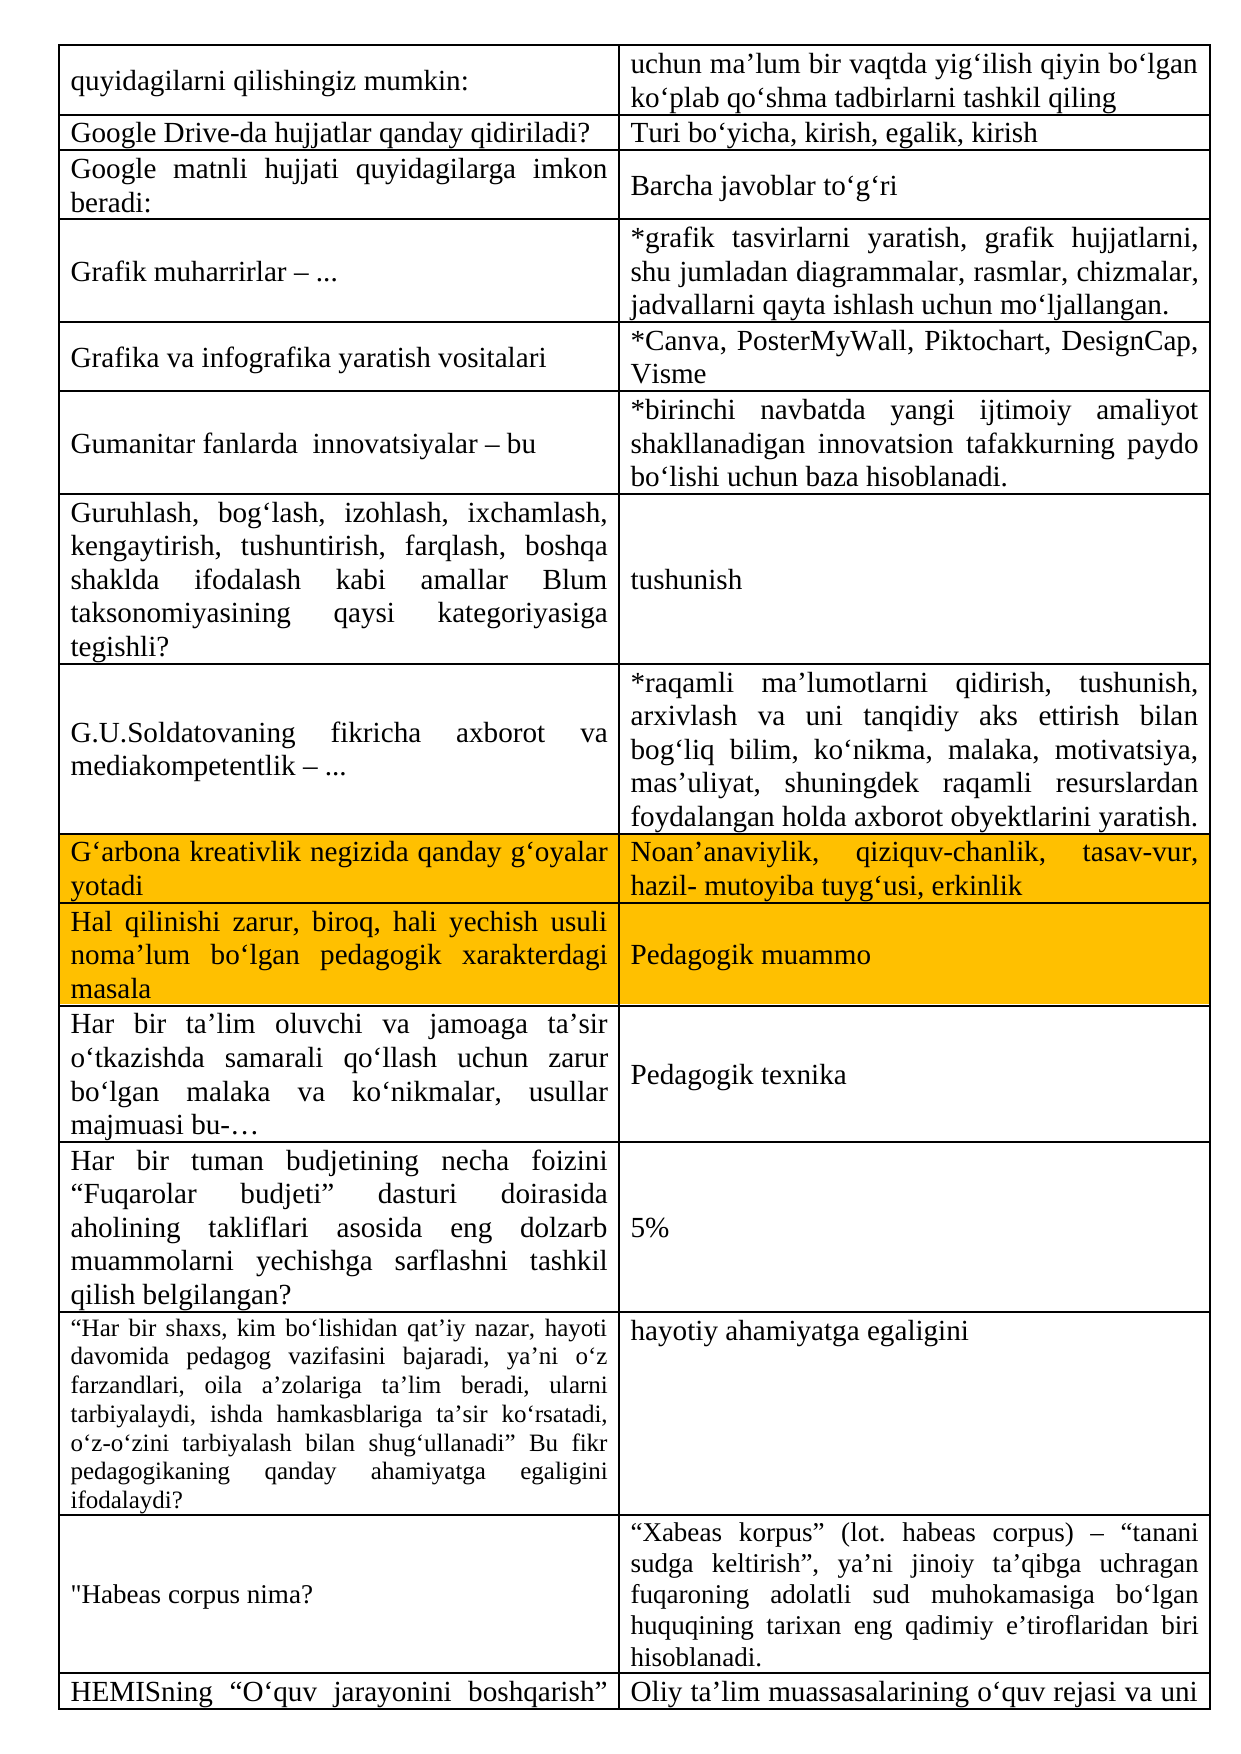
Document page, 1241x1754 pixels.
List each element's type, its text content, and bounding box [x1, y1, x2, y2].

table_cell G.U.Soldatovaning fikricha axborot va mediakompetentlik – ... [60, 665, 618, 832]
table_cell *Canva, PosterMyWall, Piktochart, DesignCap, Visme [620, 323, 1209, 390]
table_cell Har bir tuman budjetining necha foizini “Fuqarolar budjeti” dasturi doirasida aholining takliflari asosida eng dolzarb muammolarni yechishga sarflashni tashkil qilish belgilangan? [60, 1143, 618, 1311]
table_cell "Habeas corpus nima? [60, 1516, 618, 1672]
table_cell “Xabeas korpus” (lot. habeas corpus) – “tanani sudga keltirish”, ya’ni jinoiy ta’qibga uchragan fuqaroning adolatli sud muhokamasiga bo‘lgan huquqining tarixan eng qadimiy e’tiroflaridan biri hisoblanadi. [620, 1516, 1209, 1672]
table_cell Barcha javoblar to‘g‘ri [620, 151, 1209, 218]
table_cell Google matnli hujjati quyidagilarga imkon beradi: [60, 151, 618, 218]
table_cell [620, 46, 1209, 113]
table_cell Turi bo‘yicha, kirish, egalik, kirish [620, 116, 1209, 149]
table_cell Hal qilinishi zarur, biroq, hali yechish usuli noma’lum bo‘lgan pedagogik xarakterdagi masala [60, 904, 618, 1004]
table_cell Har bir ta’lim oluvchi va jamoaga ta’sir o‘tkazishda samarali qo‘llash uchun zarur bo‘lgan malaka va ko‘nikmalar, usullar majmuasi bu-… [60, 1007, 618, 1141]
table_cell Grafik muharrirlar – ... [60, 220, 618, 321]
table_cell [60, 1674, 618, 1707]
table_cell *raqamli ma’lumotlarni qidirish, tushunish, arxivlash va uni tanqidiy aks ettirish bilan bog‘liq bilim, ko‘nikma, malaka, motivatsiya, mas’uliyat, shuningdek raqamli resurslardan foydalangan holda axborot obyektlarini yaratish. [620, 665, 1209, 832]
table_cell hayotiy ahamiyatga egaligini [620, 1313, 1209, 1514]
table_cell G‘arbona kreativlik negizida qanday g‘oyalar yotadi [60, 835, 618, 902]
table_cell *grafik tasvirlarni yaratish, grafik hujjatlarni, shu jumladan diagrammalar, rasmlar, chizmalar, jadvallarni qayta ishlash uchun mo‘ljallangan. [620, 220, 1209, 321]
table_cell tushunish [620, 495, 1209, 663]
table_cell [60, 46, 618, 113]
table_cell “Har bir shaxs, kim bo‘lishidan qat’iy nazar, hayoti davomida pedagog vazifasini bajaradi, ya’ni o‘z farzandlari, oila a’zolariga ta’lim beradi, ularni tarbiyalaydi, ishda hamkasblariga ta’sir ko‘rsatadi, o‘z-o‘zini tarbiyalash bilan shug‘ullanadi” Bu fikr pedagogikaning qanday ahamiyatga egaligini ifodalaydi? [60, 1313, 618, 1514]
table_cell Pedagogik muammo [620, 904, 1209, 1004]
table_cell Noan’anaviylik, qiziquv-chanlik, tasav-vur, hazil- mutoyiba tuyg‘usi, erkinlik [620, 835, 1209, 902]
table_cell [620, 1674, 1209, 1707]
table_cell Pedagogik texnika [620, 1007, 1209, 1141]
table_cell Grafika va infografika yaratish vositalari [60, 323, 618, 390]
table_cell Gumanitar fanlarda innovatsiyalar – bu [60, 392, 618, 493]
table_cell Google Drive-da hujjatlar qanday qidiriladi? [60, 116, 618, 149]
table_cell Guruhlash, bog‘lash, izohlash, ixchamlash, kengaytirish, tushuntirish, farqlash, boshqa shaklda ifodalash kabi amallar Blum taksonomiyasining qaysi kategoriyasiga tegishli? [60, 495, 618, 663]
table_cell 5% [620, 1143, 1209, 1311]
table_cell *birinchi navbatda yangi ijtimoiy amaliyot shakllanadigan innovatsion tafakkurning paydo bo‘lishi uchun baza hisoblanadi. [620, 392, 1209, 493]
